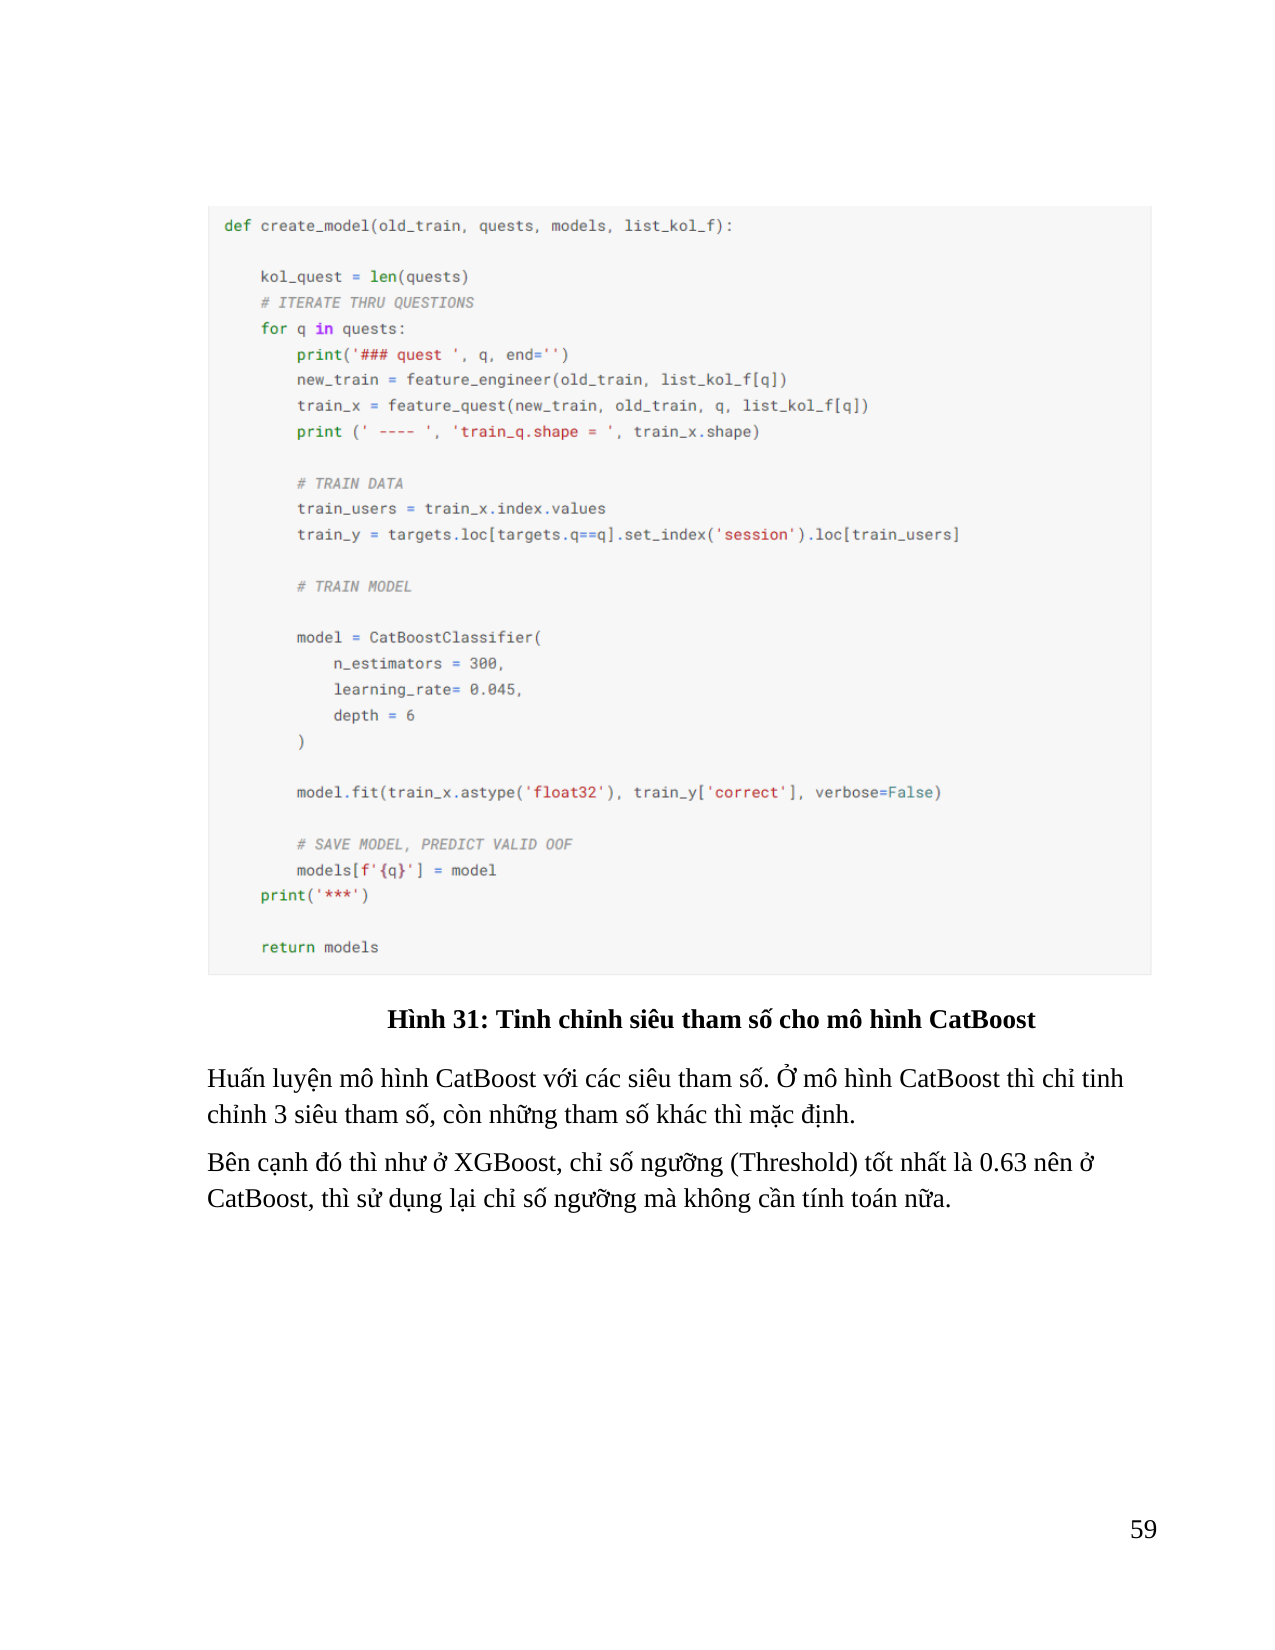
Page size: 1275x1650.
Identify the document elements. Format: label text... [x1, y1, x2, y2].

text Huấn luyện mô hình CatBoost với các siêu tham số. Ở mô hình CatBoost thì chỉ tinh chỉnh 3 siêu tham số, còn những tham số khác thì mặc định. [207, 1062, 1157, 1129]
text Bên cạnh đó thì như ở XGBoost, chỉ số ngưỡng (Threshold) tốt nhất là 0.63 nên ở CatBoost, thì sử dụng lại chỉ số ngưỡng mà không cần tính toán nữa. [207, 1146, 1157, 1213]
picture [206, 206, 1157, 986]
